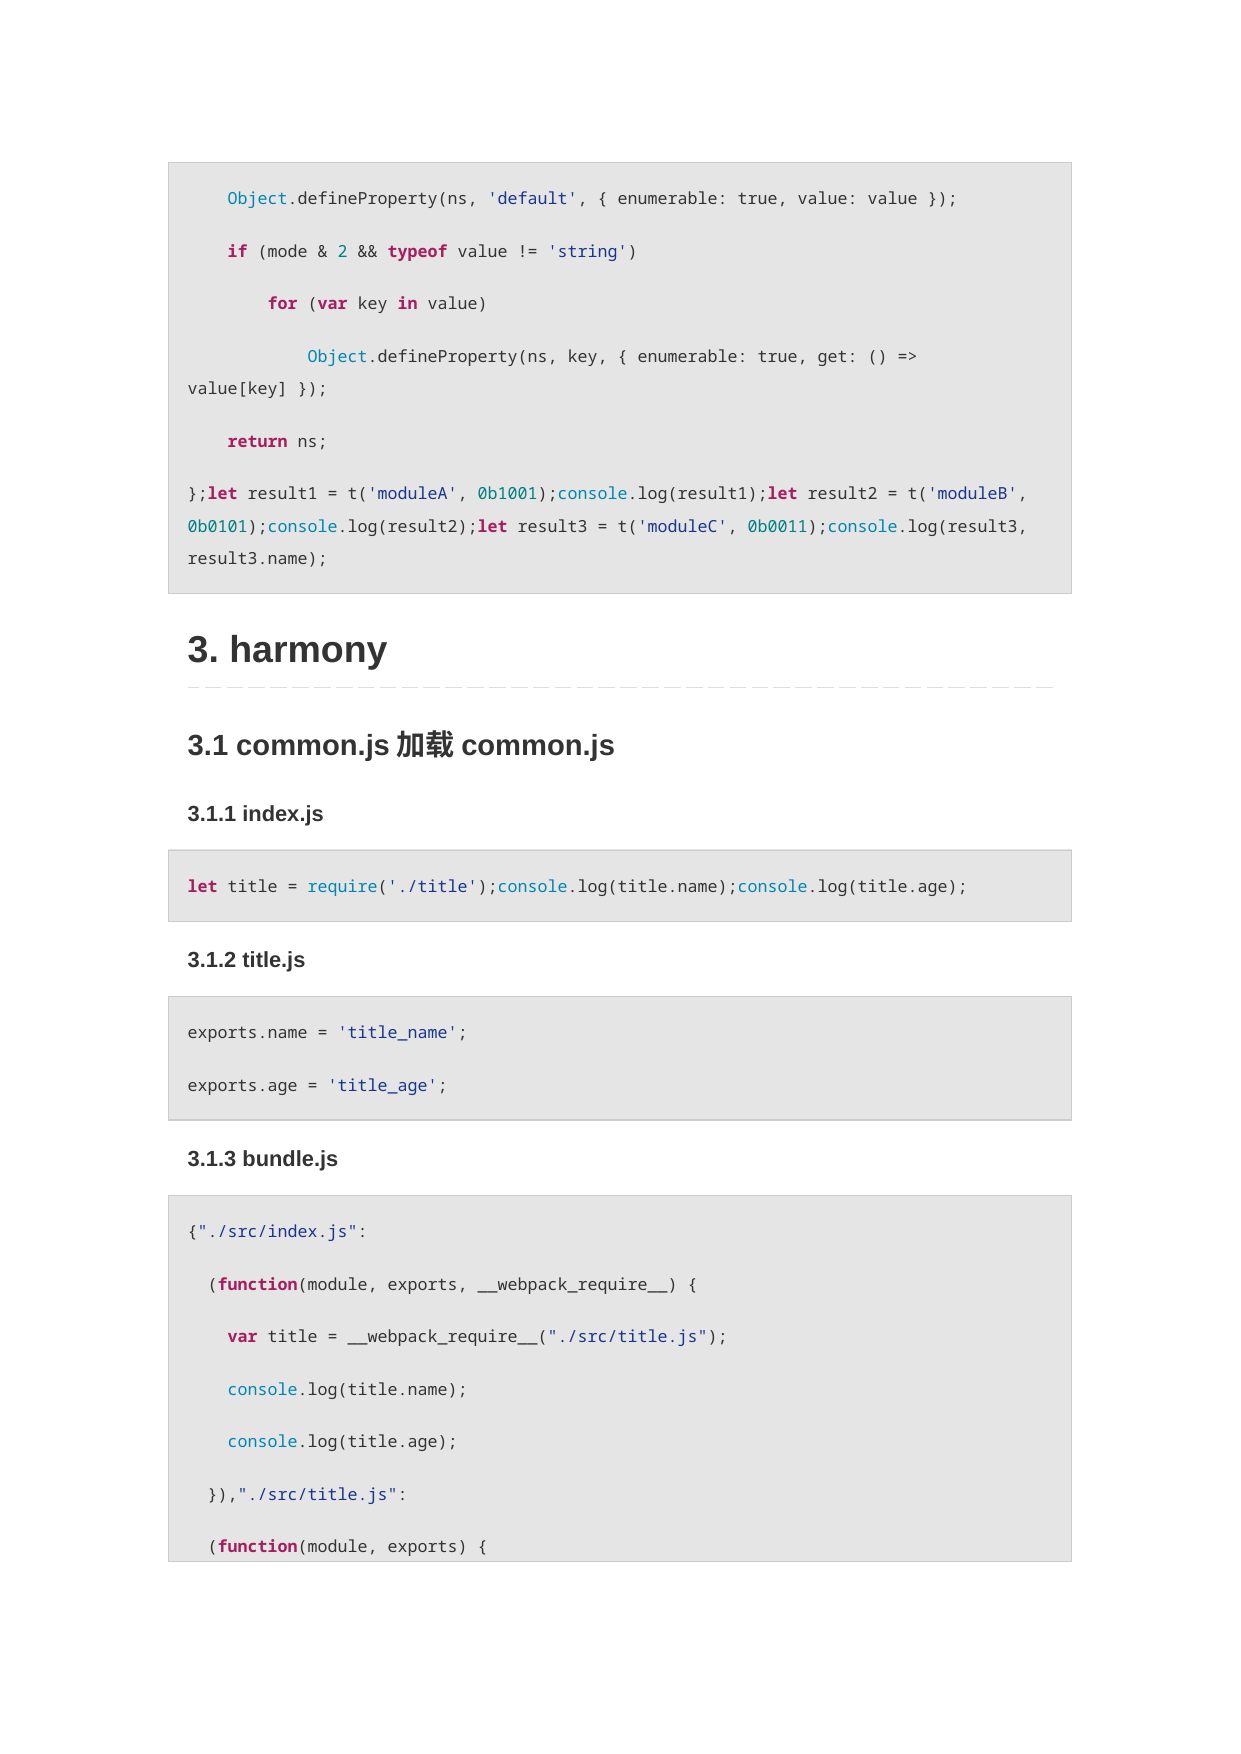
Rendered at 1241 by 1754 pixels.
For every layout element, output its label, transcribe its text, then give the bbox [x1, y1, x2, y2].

text };let result1 = t('moduleA', 0b1001);console.log(result1);let result2 = t('moduleB', 0b0101);console.log(result2);let result3 = t('moduleC', 0b0011);console.log(result3, result3.name); [169, 457, 1071, 593]
text return ns; [169, 404, 1071, 457]
text console.log(title.age); [169, 1405, 1071, 1457]
subtitle 3.1 common.js加载 common.js [187, 710, 1053, 775]
subtitle 3.1.1 index.js [187, 797, 1053, 829]
text }),"./src/title.js": [169, 1457, 1071, 1510]
text exports.name = 'title_name'; [169, 997, 1071, 1048]
text Object.defineProperty(ns, key, { enumerable: true, get: () => value[key] }); [169, 319, 1071, 404]
subtitle 3.1.3 bundle.js [187, 1142, 1053, 1175]
text let title = require('./title');console.log(title.name);console.log(title.age); [169, 851, 1071, 921]
text for (var key in value) [169, 267, 1071, 319]
text exports.age = 'title_age'; [169, 1048, 1071, 1119]
subtitle 3.1.2 title.js [187, 943, 1053, 976]
text var title = __webpack_require__("./src/title.js"); [169, 1300, 1071, 1352]
text (function(module, exports) { [169, 1510, 1071, 1561]
text Object.defineProperty(ns, 'default', { enumerable: true, value: value }); [169, 163, 1071, 214]
subtitle 3. harmony [187, 616, 1053, 688]
text (function(module, exports, __webpack_require__) { [169, 1247, 1071, 1300]
text if (mode & 2 && typeof value != 'string') [169, 214, 1071, 267]
text console.log(title.name); [169, 1352, 1071, 1405]
text {"./src/index.js": [169, 1196, 1071, 1247]
